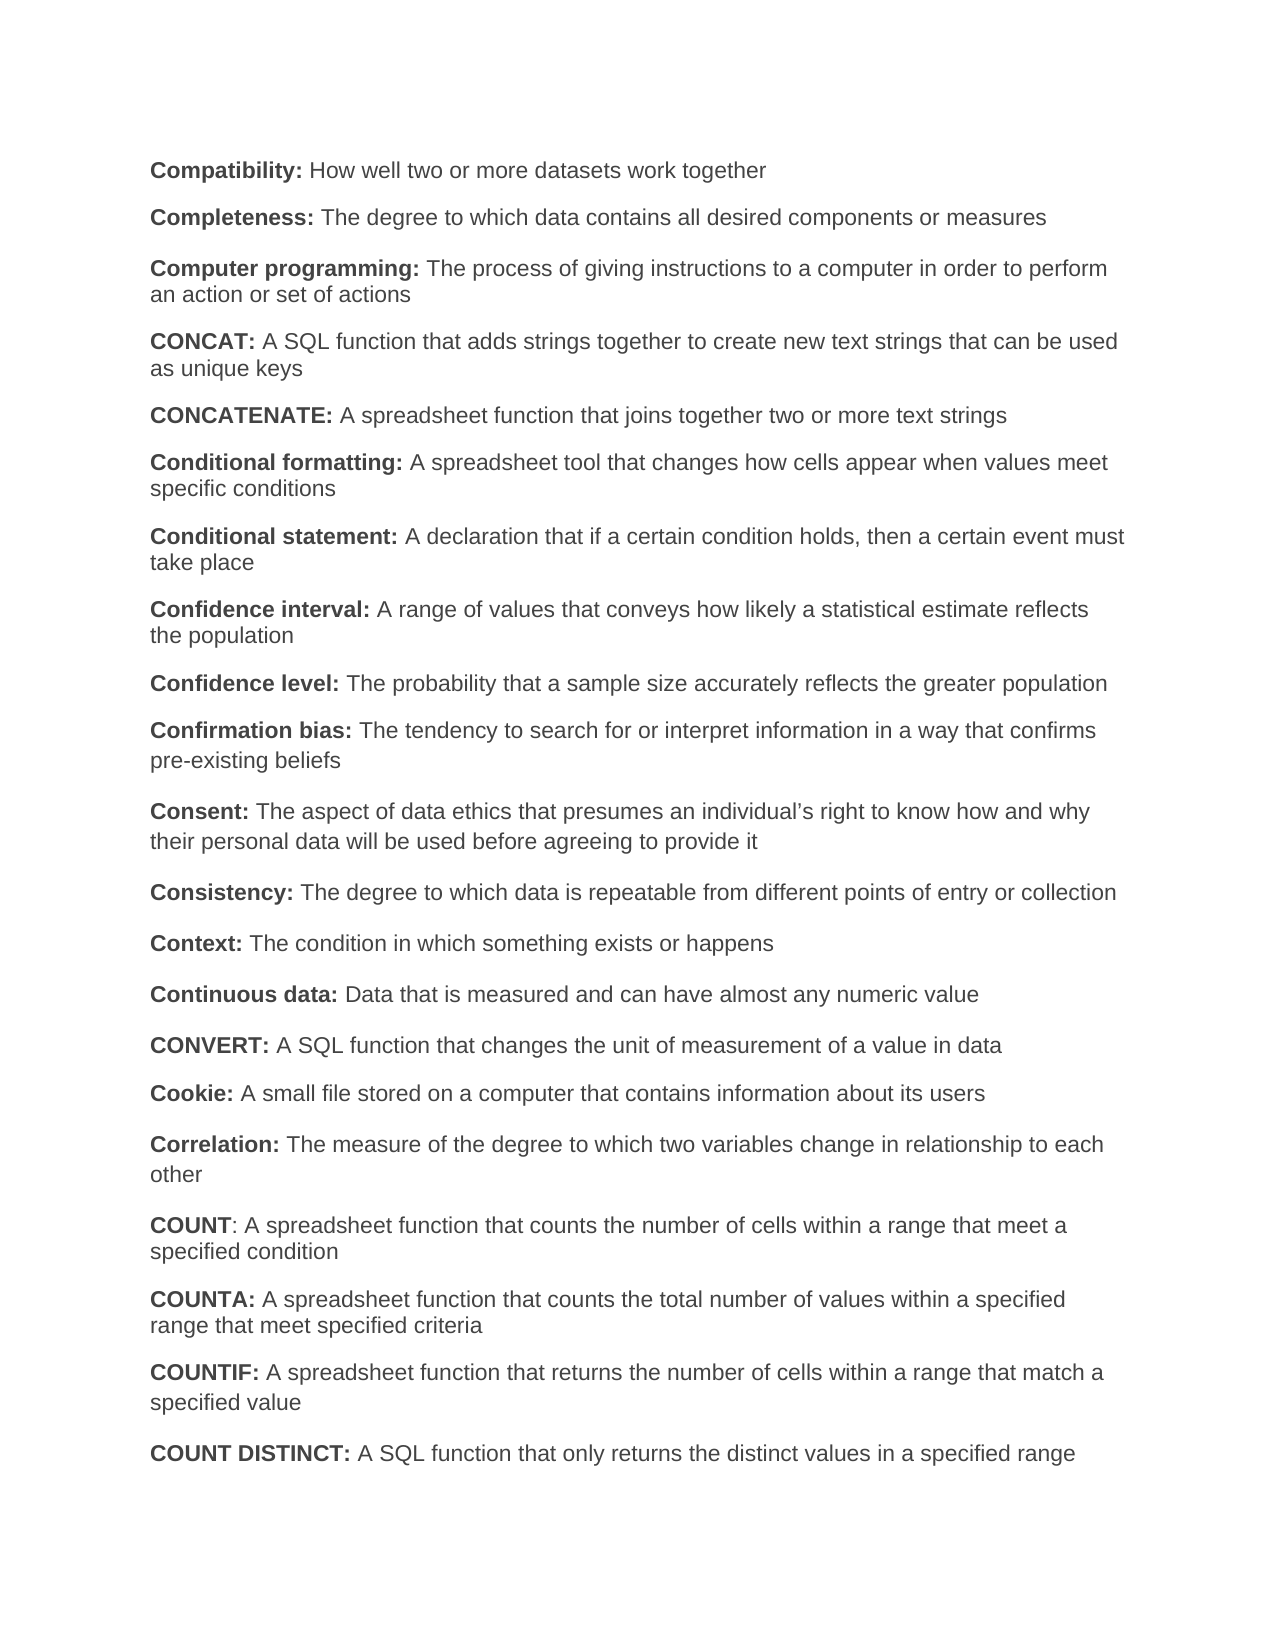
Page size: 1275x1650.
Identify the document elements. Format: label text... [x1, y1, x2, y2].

text Confirmation bias: The tendency to search for or interpret information in a way that confirms pre-existing beliefs [150, 717, 1125, 773]
text Consent: The aspect of data ethics that presumes an individual’s right to know how and why their personal data will be used before agreeing to provide it [150, 798, 1125, 855]
text CONVERT: A SQL function that changes the unit of measurement of a value in data [150, 1032, 1125, 1059]
text CONCAT: A SQL function that adds strings together to create new text strings that can be used as unique keys [150, 328, 1125, 381]
text COUNTIF: A spreadsheet function that returns the number of cells within a range that match a specified value [150, 1359, 1125, 1416]
text Confidence interval: A range of values that conveys how likely a statistical estimate reflects the population [150, 596, 1125, 649]
text Completeness: The degree to which data contains all desired components or measures [150, 204, 1125, 230]
text Conditional formatting: A spreadsheet tool that changes how cells appear when values meet specific conditions [150, 449, 1125, 502]
text Conditional statement: A declaration that if a certain condition holds, then a certain event must take place [150, 523, 1125, 575]
text Computer programming: The process of giving instructions to a computer in order to perform an action or set of actions [150, 255, 1125, 307]
text Correlation: The measure of the degree to which two variables change in relationship to each other [150, 1131, 1125, 1187]
text Confidence level: The probability that a sample size accurately reflects the greater population [150, 670, 1125, 696]
text CONCATENATE: A spreadsheet function that joins together two or more text strings [150, 402, 1125, 428]
text Consistency: The degree to which data is repeatable from different points of entry or collection [150, 879, 1125, 906]
text Context: The condition in which something exists or happens [150, 930, 1125, 957]
text Continuous data: Data that is measured and can have almost any numeric value [150, 981, 1125, 1008]
text COUNTA: A spreadsheet function that counts the total number of values within a specified range that meet specified criteria [150, 1286, 1125, 1338]
text Cookie: A small file stored on a computer that contains information about its users [150, 1080, 1125, 1106]
text Compatibility: How well two or more datasets work together [150, 157, 1125, 183]
text COUNT: A spreadsheet function that counts the number of cells within a range that meet a specified condition [150, 1212, 1125, 1265]
text COUNT DISTINCT: A SQL function that only returns the distinct values in a specified range [150, 1440, 1125, 1467]
